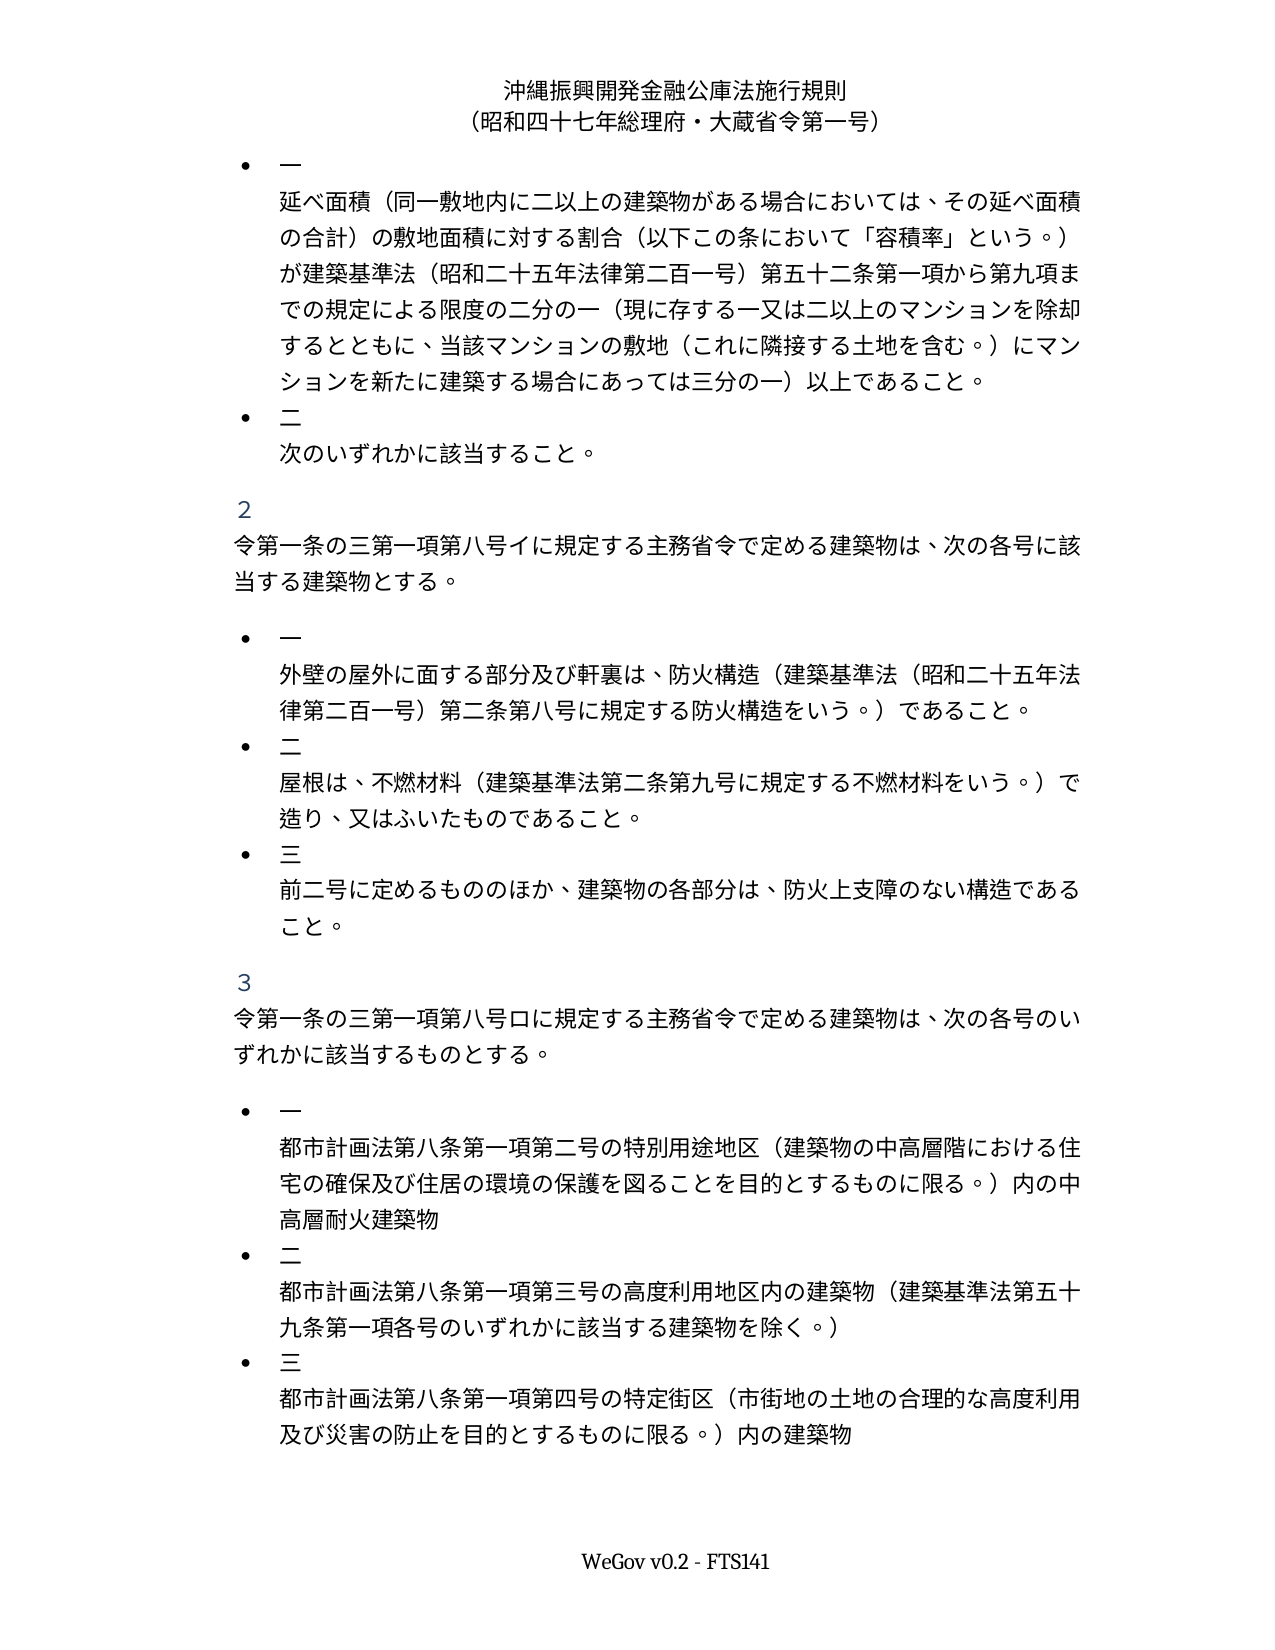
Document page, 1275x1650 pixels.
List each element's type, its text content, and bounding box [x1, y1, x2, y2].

list 一 外壁の屋外に面する部分及び軒裏は、防火構造（建築基準法（昭和二十五年法律第二百一号）第二条第八号に規定する防火構造をいう。）であること。 [242, 623, 1087, 726]
subtitle ２ [233, 494, 1087, 526]
list 三 都市計画法第八条第一項第四号の特定街区（市街地の土地の合理的な高度利用及び災害の防止を目的とするものに限る。）内の建築物 [242, 1347, 1087, 1451]
list 一 延べ面積（同一敷地内に二以上の建築物がある場合においては、その延べ面積の合計）の敷地面積に対する割合（以下この条において「容積率」という。）が建築基準法（昭和二十五年法律第二百一号）第五十二条第一項から第九項までの規定による限度の二分の一（現に存する一又は二以上のマンションを除却するとともに、当該マンションの敷地（これに隣接する土地を含む。）にマンションを新たに建築する場合にあっては三分の一）以上であること。 [242, 150, 1087, 397]
list 三 前二号に定めるもののほか、建築物の各部分は、防火上支障のない構造であること。 [242, 838, 1087, 942]
list 二 次のいずれかに該当すること。 [242, 402, 1087, 469]
list 一 都市計画法第八条第一項第二号の特別用途地区（建築物の中高層階における住宅の確保及び住居の環境の保護を図ることを目的とするものに限る。）内の中高層耐火建築物 [242, 1096, 1087, 1235]
text 令第一条の三第一項第八号イに規定する主務省令で定める建築物は、次の各号に該当する建築物とする。 [233, 530, 1087, 597]
text 令第一条の三第一項第八号ロに規定する主務省令で定める建築物は、次の各号のいずれかに該当するものとする。 [233, 1003, 1087, 1070]
list 二 都市計画法第八条第一項第三号の高度利用地区内の建築物（建築基準法第五十九条第一項各号のいずれかに該当する建築物を除く。） [242, 1239, 1087, 1343]
list 二 屋根は、不燃材料（建築基準法第二条第九号に規定する不燃材料をいう。）で造り、又はふいたものであること。 [242, 731, 1087, 834]
subtitle ３ [233, 967, 1087, 998]
